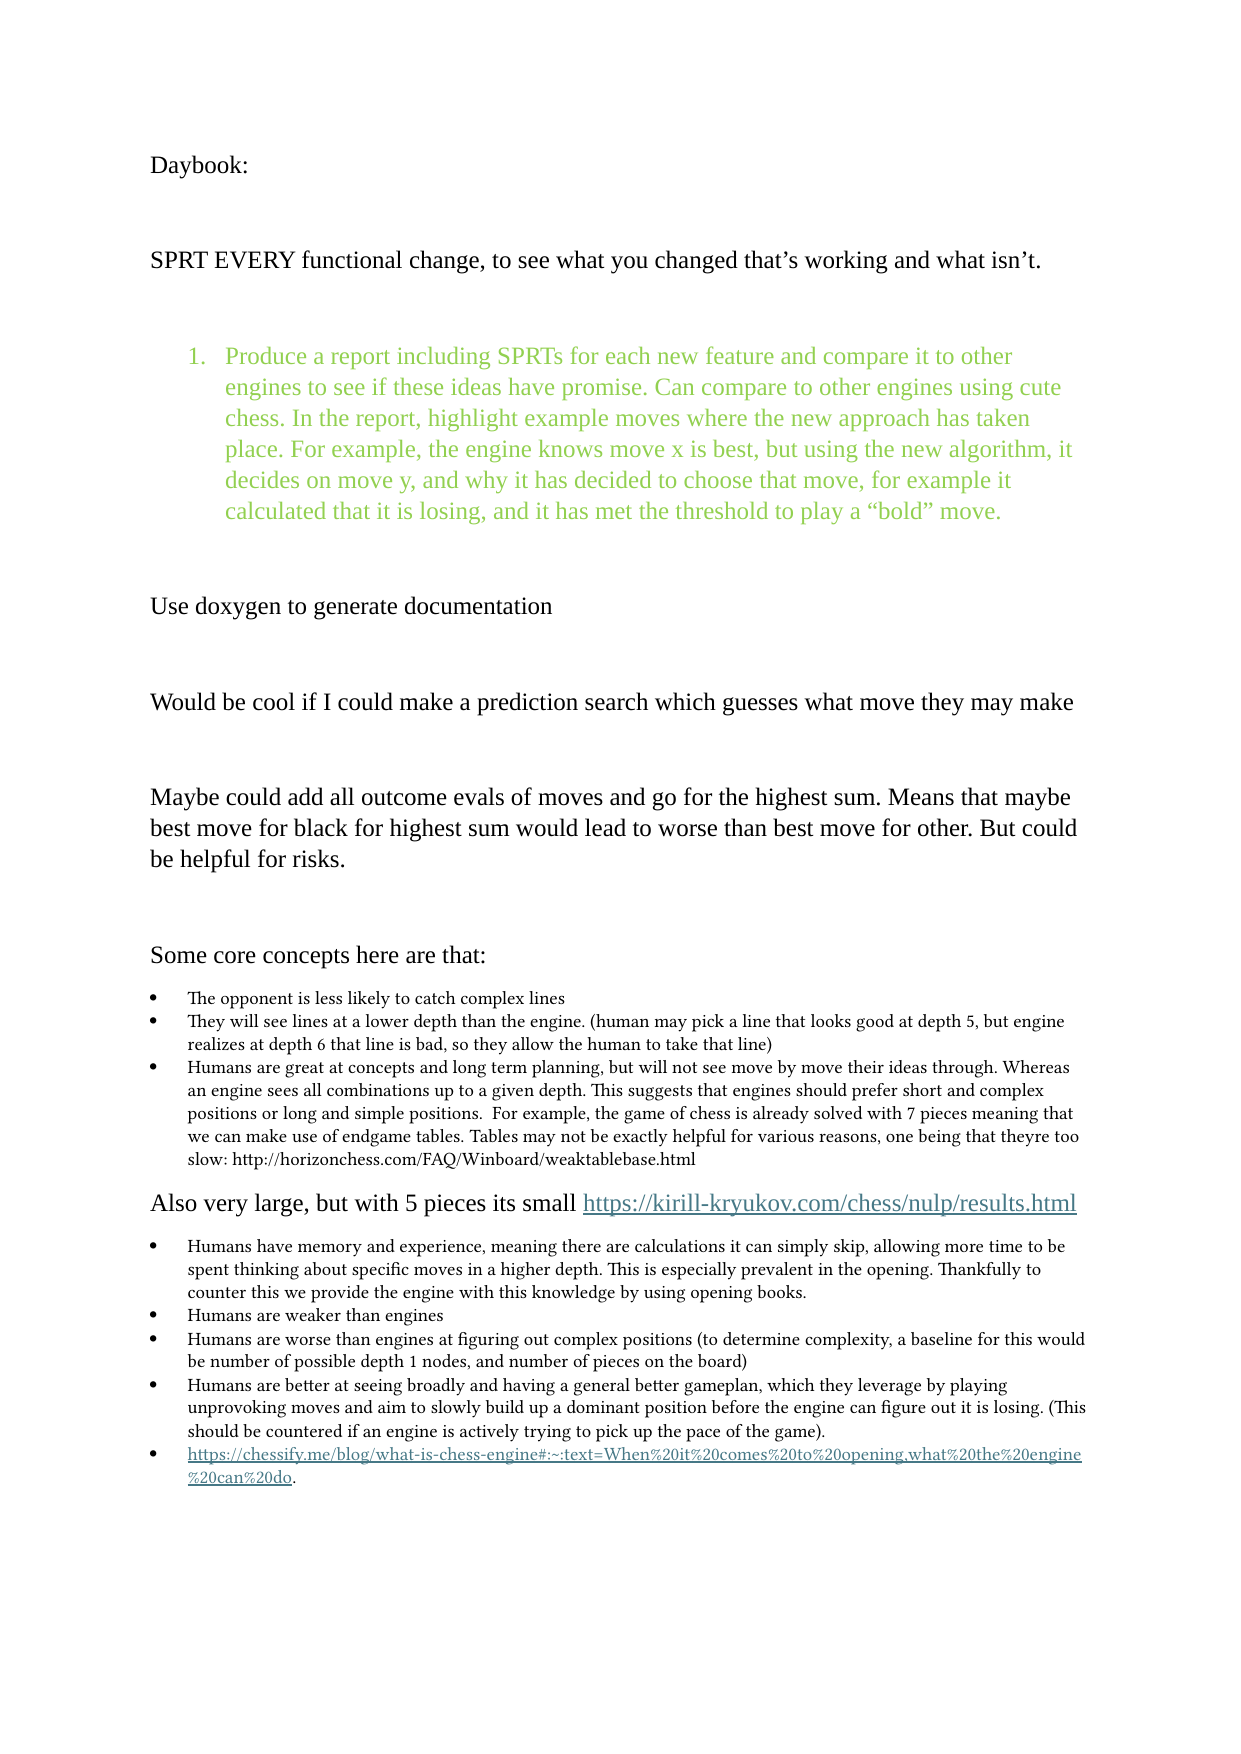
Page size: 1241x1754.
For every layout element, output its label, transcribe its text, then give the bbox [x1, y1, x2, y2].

text Maybe could add all outcome evals of moves and go for the highest sum. Means that maybe best move for black for highest sum would lead to worse than best move for other. But could be helpful for risks. [150, 782, 1090, 873]
list https://chessify.me/blog/what-is-chess-engine#:~:text=When%20it%20comes%20to%20opening,what%20the%20engine%20can%20do. [150, 1443, 1090, 1488]
text Also very large, but with 5 pieces its small https://kirill-kryukov.com/chess/nulp/results.html [150, 1188, 1090, 1217]
text Some core concepts here are that: [150, 940, 1090, 968]
list The opponent is less likely to catch complex lines [150, 987, 1090, 1009]
list Humans are worse than engines at figuring out complex positions (to determine complexity, a baseline for this would be number of possible depth 1 nodes, and number of pieces on the board) [150, 1328, 1090, 1372]
list Humans are great at concepts and long term planning, but will not see move by move their ideas through. Whereas an engine sees all combinations up to a given depth. This suggests that engines should prefer short and complex positions or long and simple positions. For example, the game of chess is already solved with 7 pieces meaning that we can make use of endgame tables. Tables may not be exactly helpful for various reasons, one being that theyre too slow: http://horizonchess.com/FAQ/Winboard/weaktablebase.html [150, 1057, 1090, 1170]
text SPRT EVERY functional change, to see what you changed that’s working and what isn’t. [150, 245, 1090, 274]
list Humans are weaker than engines [150, 1305, 1090, 1326]
text Daybook: [150, 150, 1090, 179]
list They will see lines at a lower depth than the engine. (human may pick a line that looks good at depth 5, but engine realizes at depth 6 that line is bad, so they allow the human to take that line) [150, 1011, 1090, 1055]
list Produce a report including SPRTs for each new feature and compare it to other engines to see if these ideas have promise. Can compare to other engines using cute chess. In the report, highlight example moves where the new approach has taken place. For example, the engine knows move x is best, but using the new algorithm, it decides on move y, and why it has decided to choose that move, for example it calculated that it is losing, and it has met the threshold to play a “bold” move. [187, 341, 1090, 525]
list Humans are better at seeing broadly and having a general better gameplan, which they leverage by playing unprovoking moves and aim to slowly build up a dominant position before the engine can figure out it is losing. (This should be countered if an engine is actively trying to pick up the pace of the game). [150, 1374, 1090, 1442]
text Would be cool if I could make a prediction search which guesses what move they may make [150, 687, 1090, 716]
text Use doxygen to generate documentation [150, 591, 1090, 620]
